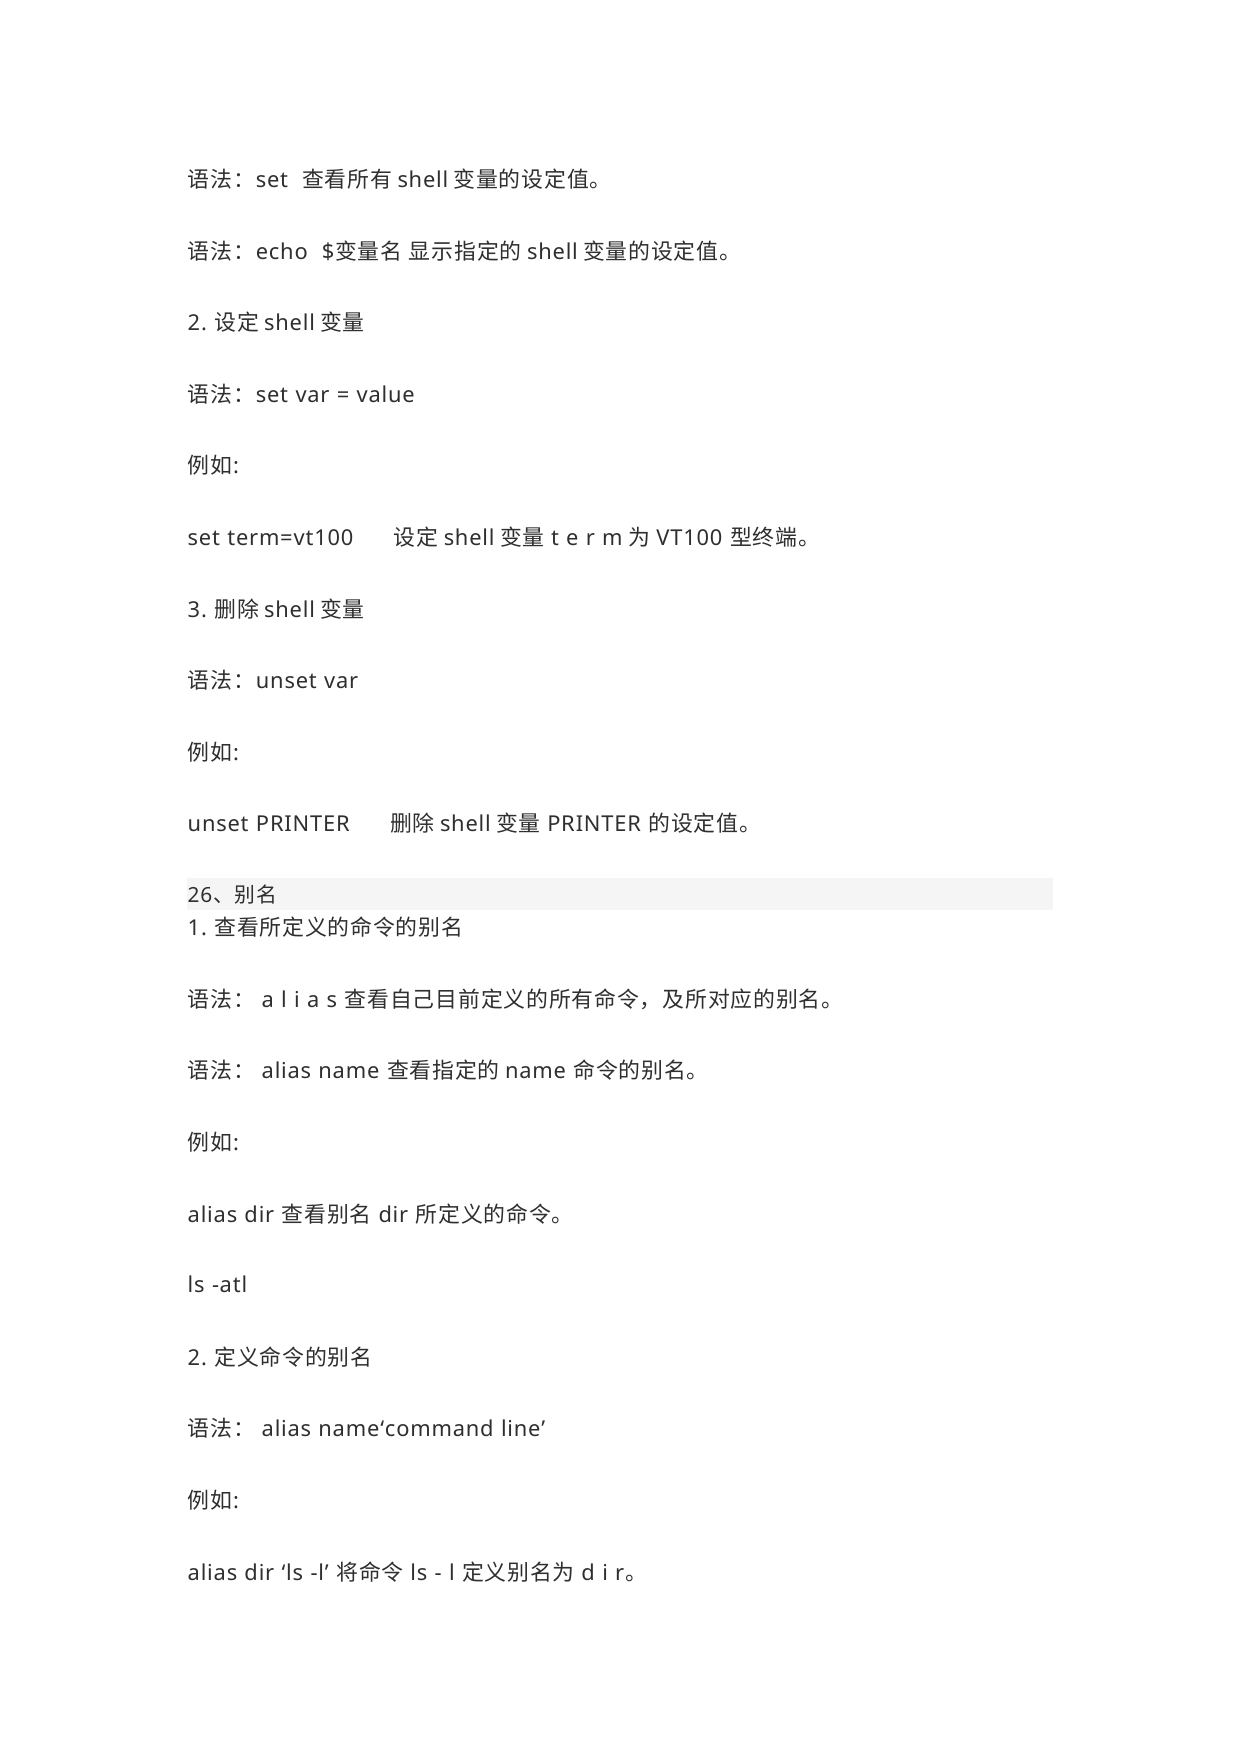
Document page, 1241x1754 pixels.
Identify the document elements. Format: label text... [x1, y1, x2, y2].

text 1. 查看所定义的命令的别名 [187, 910, 1053, 943]
text 3. 删除shell变量 [187, 591, 1053, 624]
text set term=vt100 设定shell变量 t e r m为 VT100 型终端。 [187, 520, 1053, 552]
text 语法：set var = value [187, 377, 1053, 409]
text alias dir ‘ls -l’ 将命令 ls - l 定义别名为 d i r。 [187, 1554, 1053, 1587]
text 2. 定义命令的别名 [187, 1339, 1053, 1372]
text 例如: [187, 448, 1053, 481]
text 2. 设定shell变量 [187, 305, 1053, 338]
text alias dir 查看别名 dir 所定义的命令。 [187, 1196, 1053, 1229]
text 语法： a l i a s 查看自己目前定义的所有命令，及所对应的别名。 [187, 982, 1053, 1014]
text 26、别名 [187, 878, 1053, 910]
text 例如: [187, 734, 1053, 767]
text 语法： alias name 查看指定的name 命令的别名。 [187, 1053, 1053, 1086]
text 语法： alias name‘command line’ [187, 1411, 1053, 1443]
text unset PRINTER 删除shell变量 PRINTER 的设定值。 [187, 806, 1053, 838]
text 语法：echo $变量名 显示指定的shell变量的设定值。 [187, 233, 1053, 266]
text 例如: [187, 1125, 1053, 1157]
text ls -atl [187, 1268, 1053, 1300]
text 语法：unset var [187, 663, 1053, 695]
text 例如: [187, 1483, 1053, 1515]
text 语法：set 查看所有shell变量的设定值。 [187, 162, 1053, 194]
